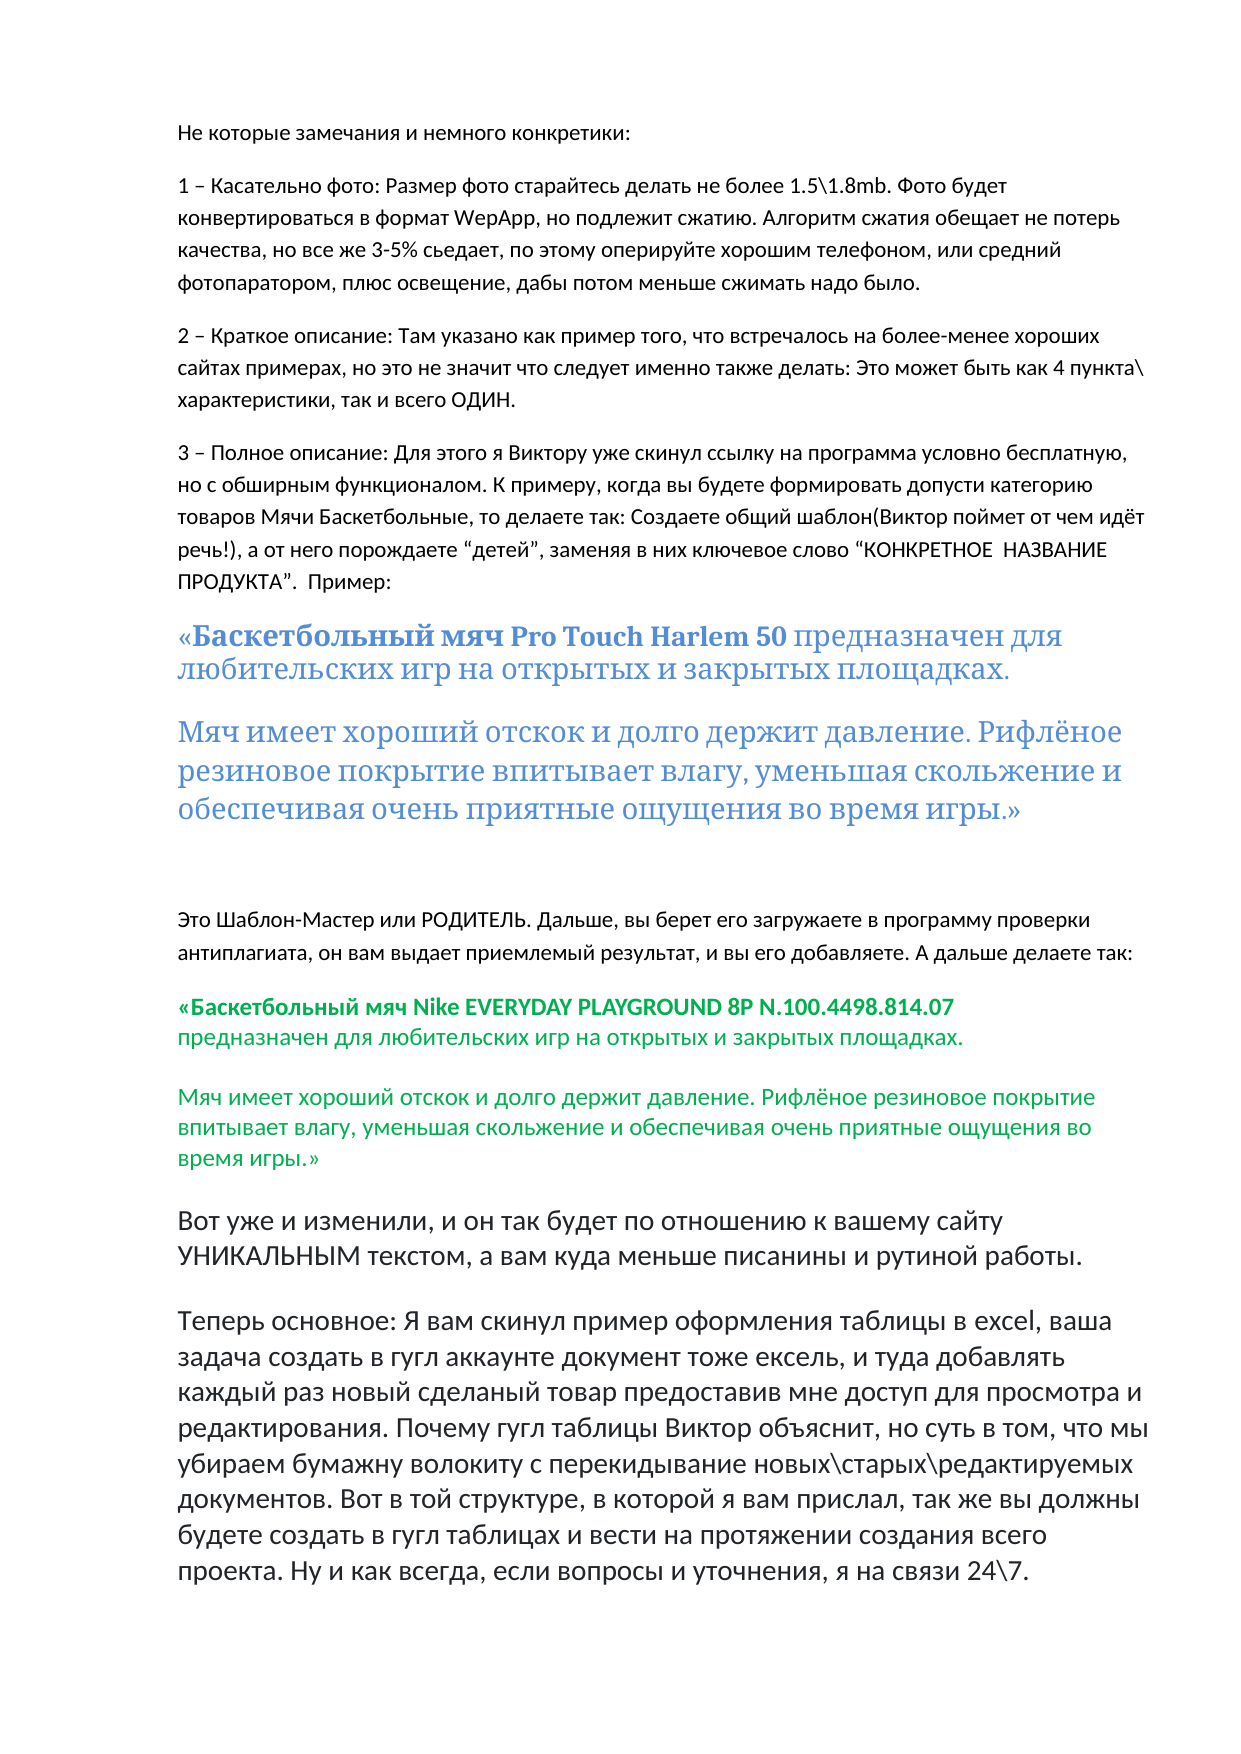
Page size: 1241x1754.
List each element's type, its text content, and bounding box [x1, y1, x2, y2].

text 2 – Краткое описание: Там указано как пример того, что встречалось на более-менее хороших сайтах примерах, но это не значит что следует именно также делать: Это может быть как 4 пункта\характеристики, так и всего ОДИН. [177, 321, 1152, 413]
text предназначен для любительских игр на открытых и закрытых площадках. [177, 1021, 1152, 1052]
text Не которые замечания и немного конкретики: [177, 118, 1152, 146]
text Это Шаблон-Мастер или РОДИТЕЛЬ. Дальше, вы берет его загружаете в программу проверки антиплагиата, он вам выдает приемлемый результат, и вы его добавляете. А дальше делаете так: [177, 906, 1152, 966]
text «Баскетбольный мяч Pro Touch Harlem 50 предназначен для любительских игр на открытых и закрытых площадках. [177, 620, 1152, 687]
text Мяч имеет хороший отскок и долго держит давление. Рифлёное резиновое покрытие впитывает влагу, уменьшая скольжение и обеспечивая очень приятные ощущения во время игры.» [177, 1081, 1152, 1173]
subtitle «Баскетбольный мяч Nike EVERYDAY PLAYGROUND 8P N.100.4498.814.07 [177, 991, 1152, 1021]
text Мяч имеет хороший отскок и долго держит давление. Рифлёное резиновое покрытие впитывает влагу, уменьшая скольжение и обеспечивая очень приятные ощущения во время игры.» [177, 716, 1152, 827]
text 3 – Полное описание: Для этого я Виктору уже скинул ссылку на программа условно бесплатную, но с обширным функционалом. К примеру, когда вы будете формировать допусти категорию товаров Мячи Баскетбольные, то делаете так: Создаете общий шаблон(Виктор поймет от чем идёт речь!), а от него порождаете “детей”, заменяя в них ключевое слово “КОНКРЕТНОЕ НАЗВАНИЕ ПРОДУКТА”. Пример: [177, 438, 1152, 595]
text Теперь основное: Я вам скинул пример оформления таблицы в excel, ваша задача создать в гугл аккаунте документ тоже ексель, и туда добавлять каждый раз новый сделаный товар предоставив мне доступ для просмотра и редактирования. Почему гугл таблицы Виктор объяснит, но суть в том, что мы убираем бумажну волокиту с перекидывание новых\старых\редактируемых документов. Вот в той структуре, в которой я вам прислал, так же вы должны будете создать в гугл таблицах и вести на протяжении создания всего проекта. Ну и как всегда, если вопросы и уточнения, я на связи 24\7. [177, 1302, 1152, 1587]
text Вот уже и изменили, и он так будет по отношению к вашему сайту УНИКАЛЬНЫМ текстом, а вам куда меньше писанины и рутиной работы. [177, 1202, 1152, 1273]
text 1 – Касательно фото: Размер фото старайтесь делать не более 1.5\1.8mb. Фото будет конвертироваться в формат WepApp, но подлежит сжатию. Алгоритм сжатия обещает не потерь качества, но все же 3-5% сьедает, по этому оперируйте хорошим телефоном, или средний фотопаратором, плюс освещение, дабы потом меньше сжимать надо было. [177, 171, 1152, 296]
